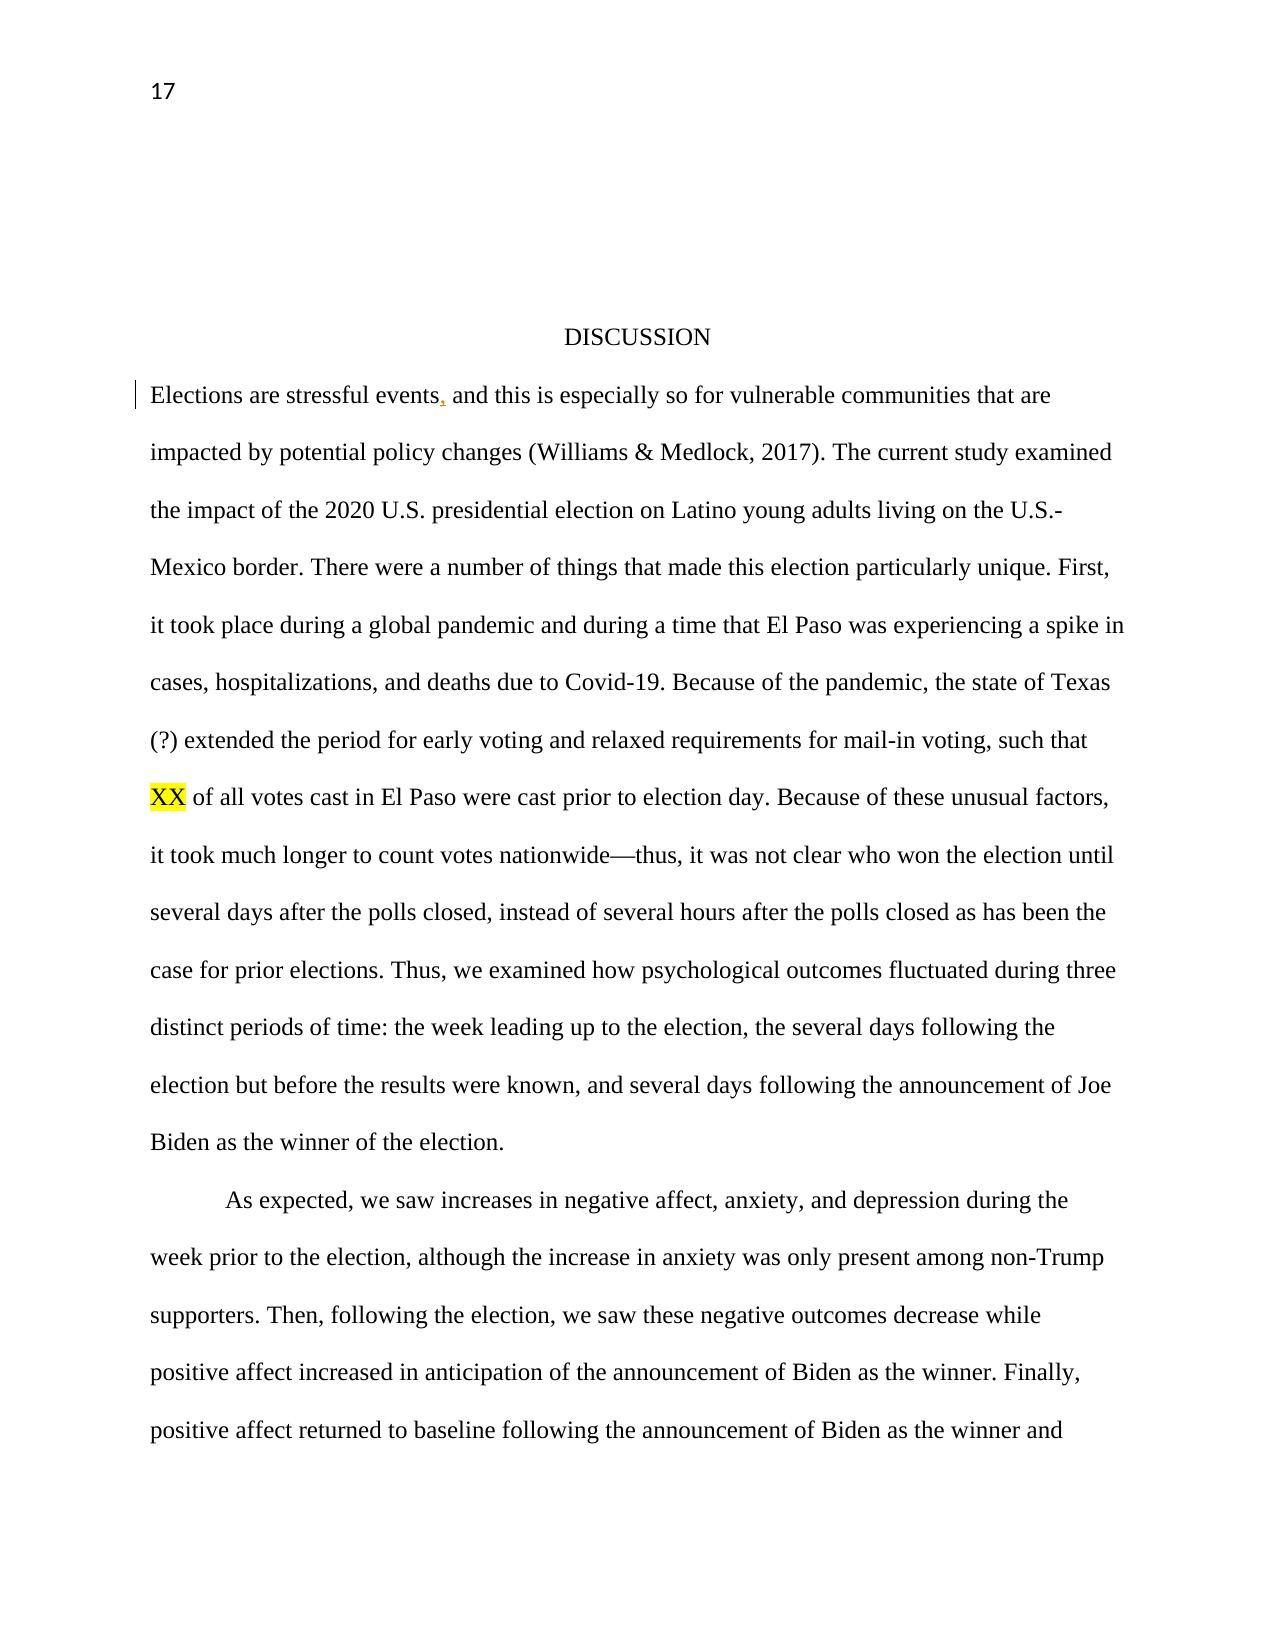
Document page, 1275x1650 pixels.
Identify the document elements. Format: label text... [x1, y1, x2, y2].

text Elections are stressful events and this is especially so for vulnerable communities that are impacted by potential policy changes (Williams & Medlock, 2017). The current study examined the impact of the 2020 U.S. presidential election on Latino young adults living on the U.S.-Mexico border. There were a number of things that made this election particularly unique. First, it took place during a global pandemic and during a time that El Paso was experiencing a spike in cases, hospitalizations, and deaths due to Covid-19. Because of the pandemic, the state of Texas (?) extended the period for early voting and relaxed requirements for mail-in voting, such that XX of all votes cast in El Paso were cast prior to election day. Because of these unusual factors, it took much longer to count votes nationwide—thus, it was not clear who won the election until several days after the polls closed, instead of several hours after the polls closed as has been the case for prior elections. Thus, we examined how psychological outcomes fluctuated during three distinct periods of time: the week leading up to the election, the several days following the election but before the results were known, and several days following the announcement of Joe Biden as the winner of the election. [150, 380, 1125, 1156]
text DISCUSSION [150, 322, 1125, 351]
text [150, 1185, 1125, 1444]
